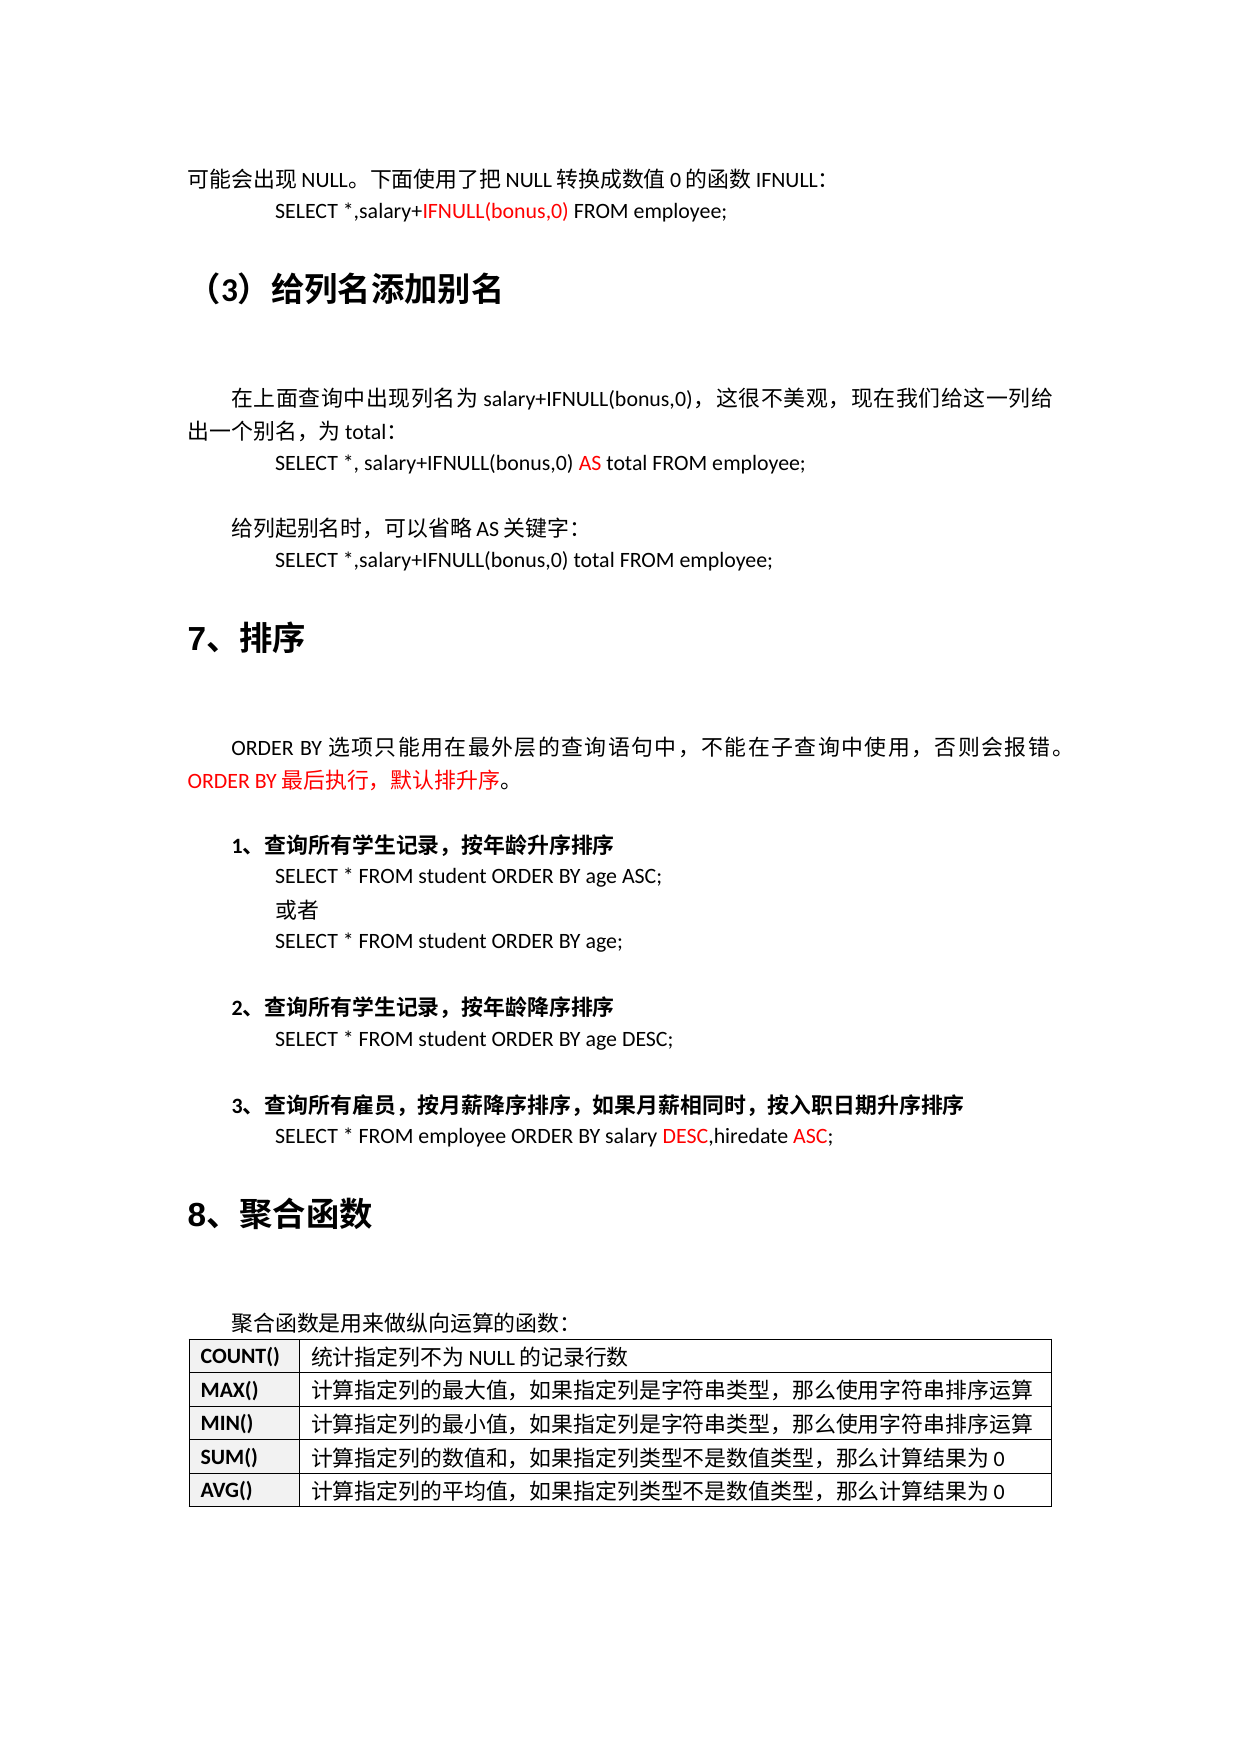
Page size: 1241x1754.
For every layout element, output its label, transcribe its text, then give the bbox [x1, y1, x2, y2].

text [187, 162, 1053, 194]
text SELECT * FROM employee ORDER BY salary DESC,hiredate ASC; [187, 1120, 1053, 1152]
subtitle 8、聚合函数 [187, 1179, 1053, 1244]
table_cell 计算指定列的平均值，如果指定列类型不是数值类型，那么计算结果为0 [300, 1474, 1051, 1506]
text SELECT *,salary+IFNULL(bonus,0) FROM employee; [187, 194, 1053, 227]
table_cell MIN() [190, 1407, 299, 1439]
text 或者 [187, 892, 1053, 925]
table_cell MAX() [190, 1373, 299, 1406]
table_cell 计算指定列的最小值，如果指定列是字符串类型，那么使用字符串排序运算 [300, 1407, 1051, 1439]
text SELECT *, salary+IFNULL(bonus,0) AS total FROM employee; [187, 446, 1053, 478]
table_cell 计算指定列的数值和，如果指定列类型不是数值类型，那么计算结果为0 [300, 1440, 1051, 1473]
text 3、查询所有雇员，按月薪降序排序，如果月薪相同时，按入职日期升序排序 [187, 1087, 1053, 1120]
text 聚合函数是用来做纵向运算的函数： [187, 1306, 1053, 1338]
text SELECT * FROM student ORDER BY age; [187, 925, 1053, 957]
text 1、查询所有学生记录，按年龄升序排序 [187, 827, 1053, 860]
text ORDER BY选项只能用在最外层的查询语句中，不能在子查询中使用，否则会报错。ORDER BY最后执行，默认排升序。 [187, 730, 1053, 795]
table_header 统计指定列不为NULL的记录行数 [300, 1340, 1051, 1372]
table_cell SUM() [190, 1440, 299, 1473]
table_cell 计算指定列的最大值，如果指定列是字符串类型，那么使用字符串排序运算 [300, 1373, 1051, 1406]
subtitle 7、排序 [187, 603, 1053, 668]
table_header COUNT() [190, 1340, 299, 1372]
text SELECT * FROM student ORDER BY age DESC; [187, 1022, 1053, 1055]
table_cell AVG() [190, 1474, 299, 1506]
text 给列起别名时，可以省略AS关键字： [187, 511, 1053, 543]
text 2、查询所有学生记录，按年龄降序排序 [187, 990, 1053, 1022]
subtitle （3）给列名添加别名 [187, 254, 1053, 319]
text SELECT *,salary+IFNULL(bonus,0) total FROM employee; [187, 543, 1053, 576]
text 在上面查询中出现列名为salary+IFNULL(bonus,0)，这很不美观，现在我们给这一列给出一个别名，为total： [187, 381, 1053, 446]
text SELECT * FROM student ORDER BY age ASC; [187, 860, 1053, 892]
